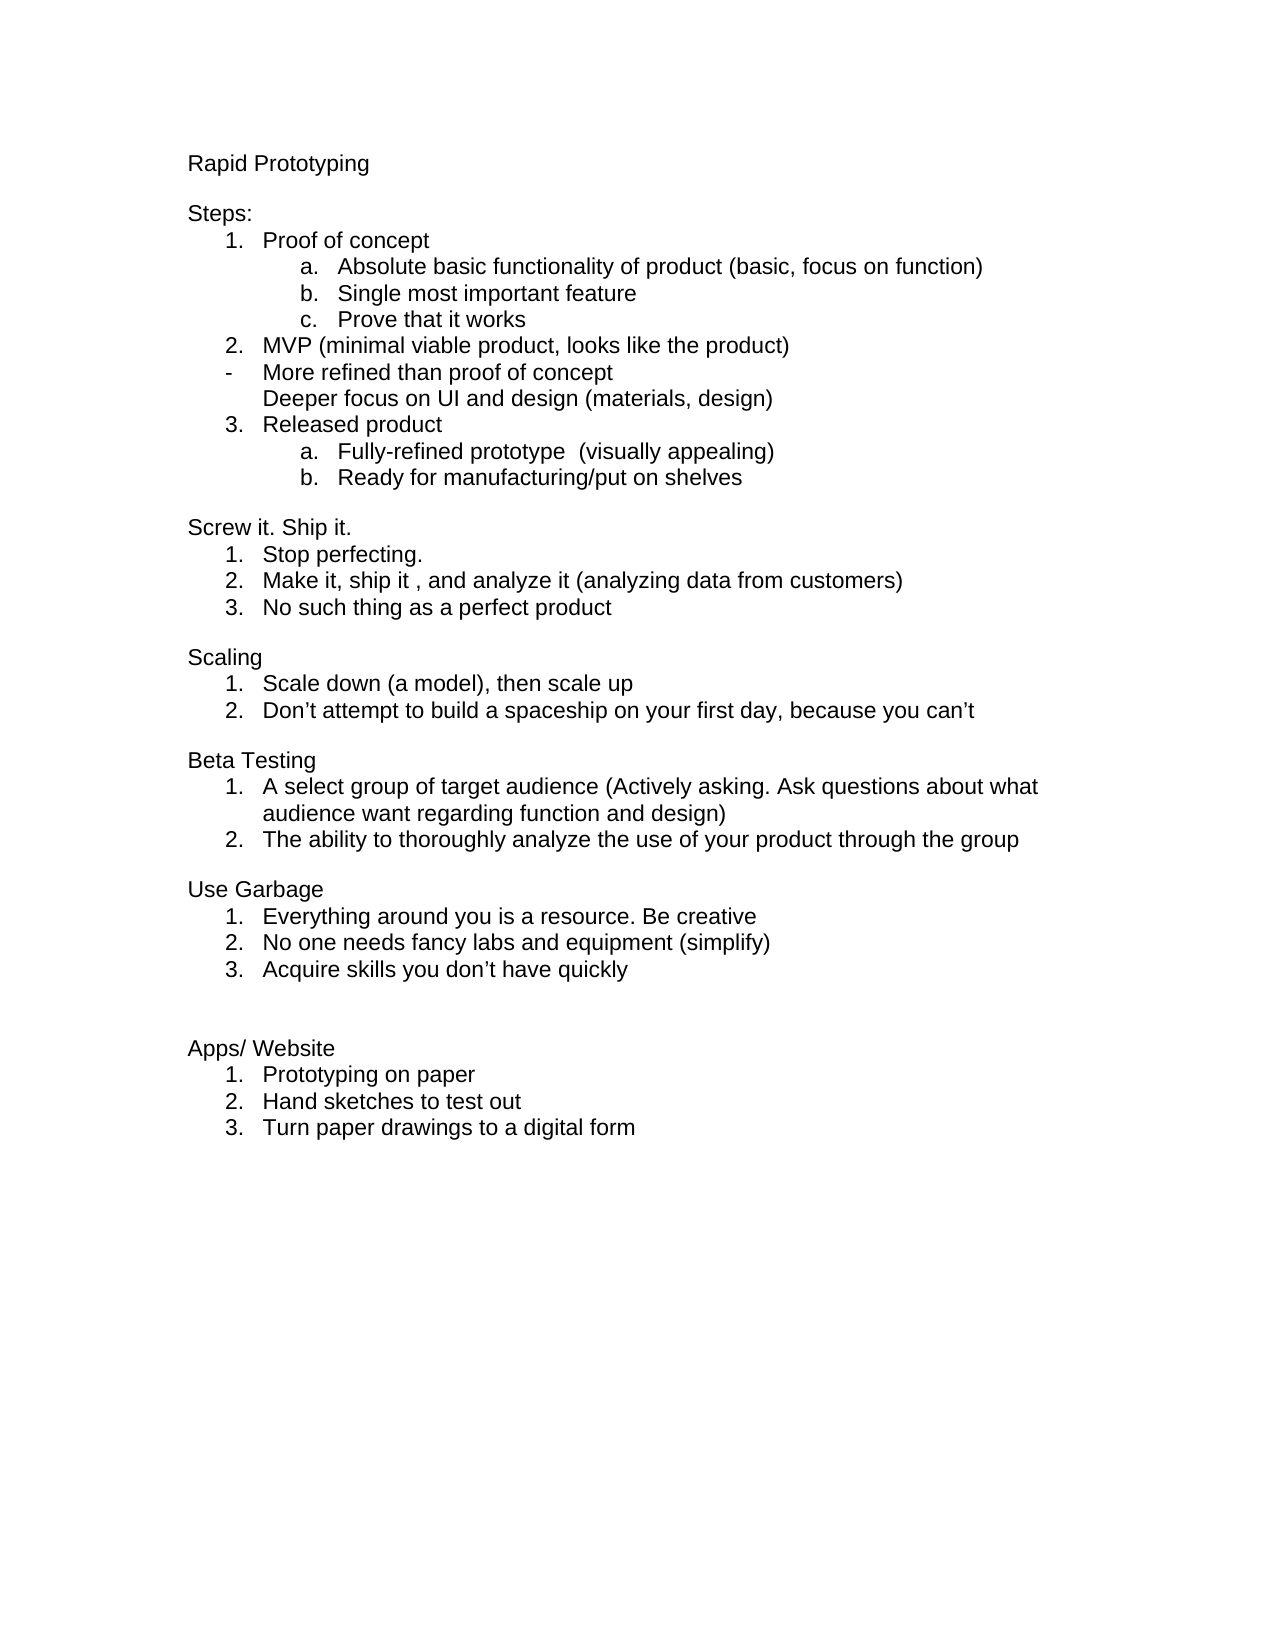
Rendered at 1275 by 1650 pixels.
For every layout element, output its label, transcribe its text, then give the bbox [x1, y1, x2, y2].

text Screw it. Ship it. [187, 514, 1087, 541]
list A select group of target audience (Actively asking. Ask questions about what audience want regarding function and design) [225, 773, 1087, 826]
text Rapid Prototyping [187, 150, 1087, 176]
list No such thing as a perfect product [225, 593, 1087, 620]
list The ability to thoroughly analyze the use of your product through the group [225, 826, 1087, 852]
text Deeper focus on UI and design (materials, design) [187, 385, 1087, 411]
list Single most important feature [300, 279, 1087, 306]
list Released product [225, 411, 1087, 438]
list Stop perfecting. [225, 541, 1087, 567]
text Beta Testing [187, 747, 1087, 773]
list Prove that it works [300, 306, 1087, 332]
list Prototyping on paper [225, 1061, 1087, 1088]
list Make it, ship it , and analyze it (analyzing data from customers) [225, 567, 1087, 593]
list Everything around you is a resource. Be creative [225, 903, 1087, 929]
list Proof of concept [225, 227, 1087, 253]
list Acquire skills you don’t have quickly [225, 956, 1087, 982]
list Scale down (a model), then scale up [225, 670, 1087, 697]
list Turn paper drawings to a digital form [225, 1114, 1087, 1141]
list Ready for manufacturing/put on shelves [300, 464, 1087, 490]
text Use Garbage [187, 876, 1087, 903]
text Steps: [187, 200, 1087, 227]
list No one needs fancy labs and equipment (simplify) [225, 929, 1087, 956]
list MVP (minimal viable product, looks like the product) [225, 332, 1087, 358]
list Absolute basic functionality of product (basic, focus on function) [300, 253, 1087, 279]
text Apps/ Website [187, 1035, 1087, 1061]
list Don’t attempt to build a spaceship on your first day, because you can’t [225, 697, 1087, 723]
text Scaling [187, 644, 1087, 670]
list Fully-refined prototype (visually appealing) [300, 438, 1087, 464]
text - More refined than proof of concept [187, 358, 1087, 385]
list Hand sketches to test out [225, 1088, 1087, 1114]
